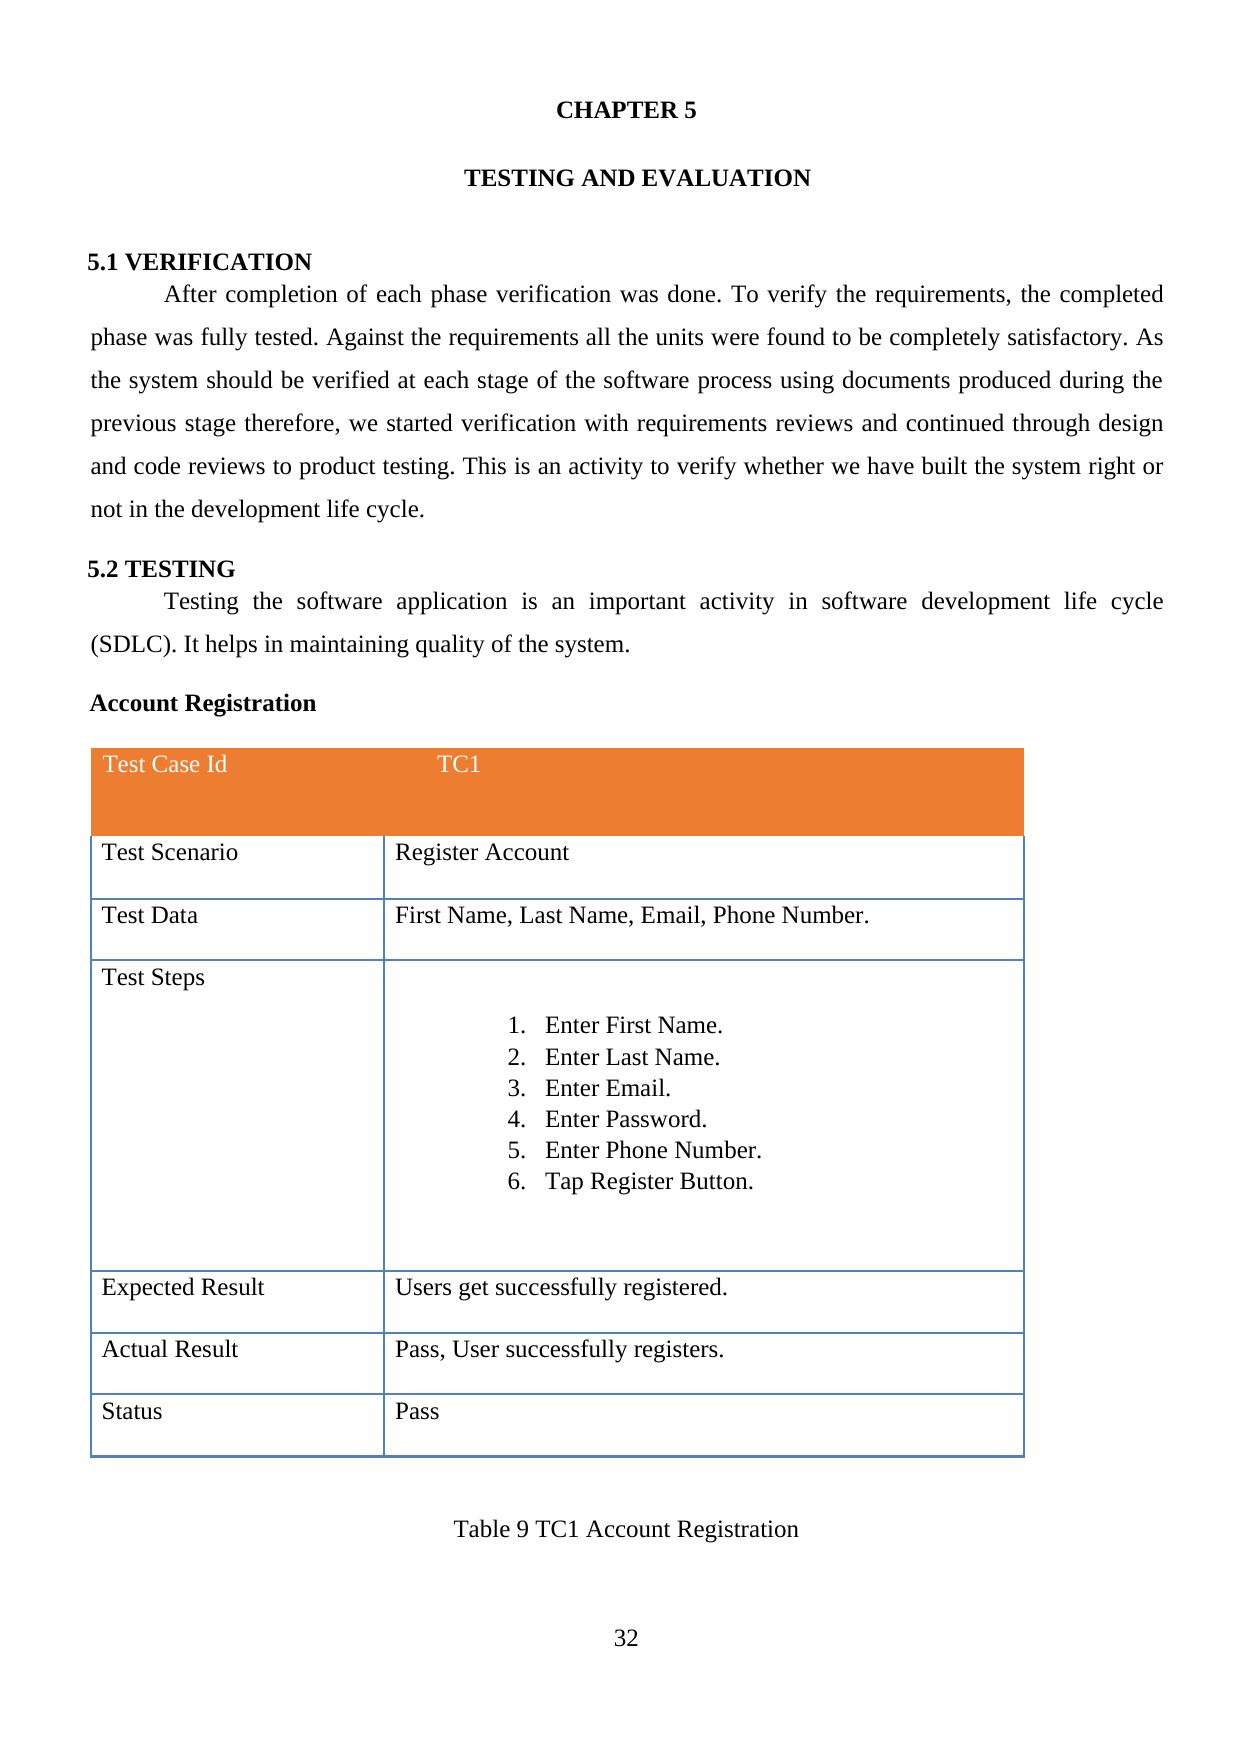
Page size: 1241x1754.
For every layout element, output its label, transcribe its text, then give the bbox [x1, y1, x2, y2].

subtitle 5.1 VERIFICATION [87, 247, 1171, 276]
table_cell Test Data [92, 900, 383, 959]
table_cell Expected Result [92, 1272, 383, 1332]
text Testing the software application is an important activity in software development life cycle (SDLC). It helps in maintaining quality of the system. [89, 586, 1164, 658]
table_cell Test Steps [92, 961, 383, 1269]
table_cell Users get successfully registered. [385, 1272, 1023, 1332]
table_cell Pass, User successfully registers. [385, 1334, 1023, 1393]
table_cell Actual Result [92, 1334, 383, 1393]
table_header Test Case Id TC1 [91, 748, 1024, 836]
table_cell First Name, Last Name, Email, Phone Number. [385, 900, 1023, 959]
text Table 9 TC1 Account Registration [89, 1514, 1164, 1543]
subtitle 5.2 TESTING [87, 554, 1171, 583]
table_cell Pass [385, 1395, 1023, 1455]
table_cell Enter First Name. Enter Last Name. Enter Email. Enter Password. Enter Phone Number. Tap Register Button. [385, 961, 1023, 1269]
table_cell Status [92, 1395, 383, 1455]
subtitle CHAPTER 5 [89, 95, 1164, 123]
text After completion of each phase verification was done. To verify the requirements, the completed phase was fully tested. Against the requirements all the units were found to be completely satisfactory. As the system should be verified at each stage of the software process using documents produced during the previous stage therefore, we started verification with requirements reviews and continued through design and code reviews to product testing. This is an activity to verify whether we have built the system right or not in the development life cycle. [89, 279, 1164, 523]
text Account Registration [89, 688, 1164, 717]
table_cell Register Account [385, 836, 1023, 897]
subtitle TESTING AND EVALUATION [315, 163, 886, 192]
table_cell Test Scenario [92, 836, 383, 897]
